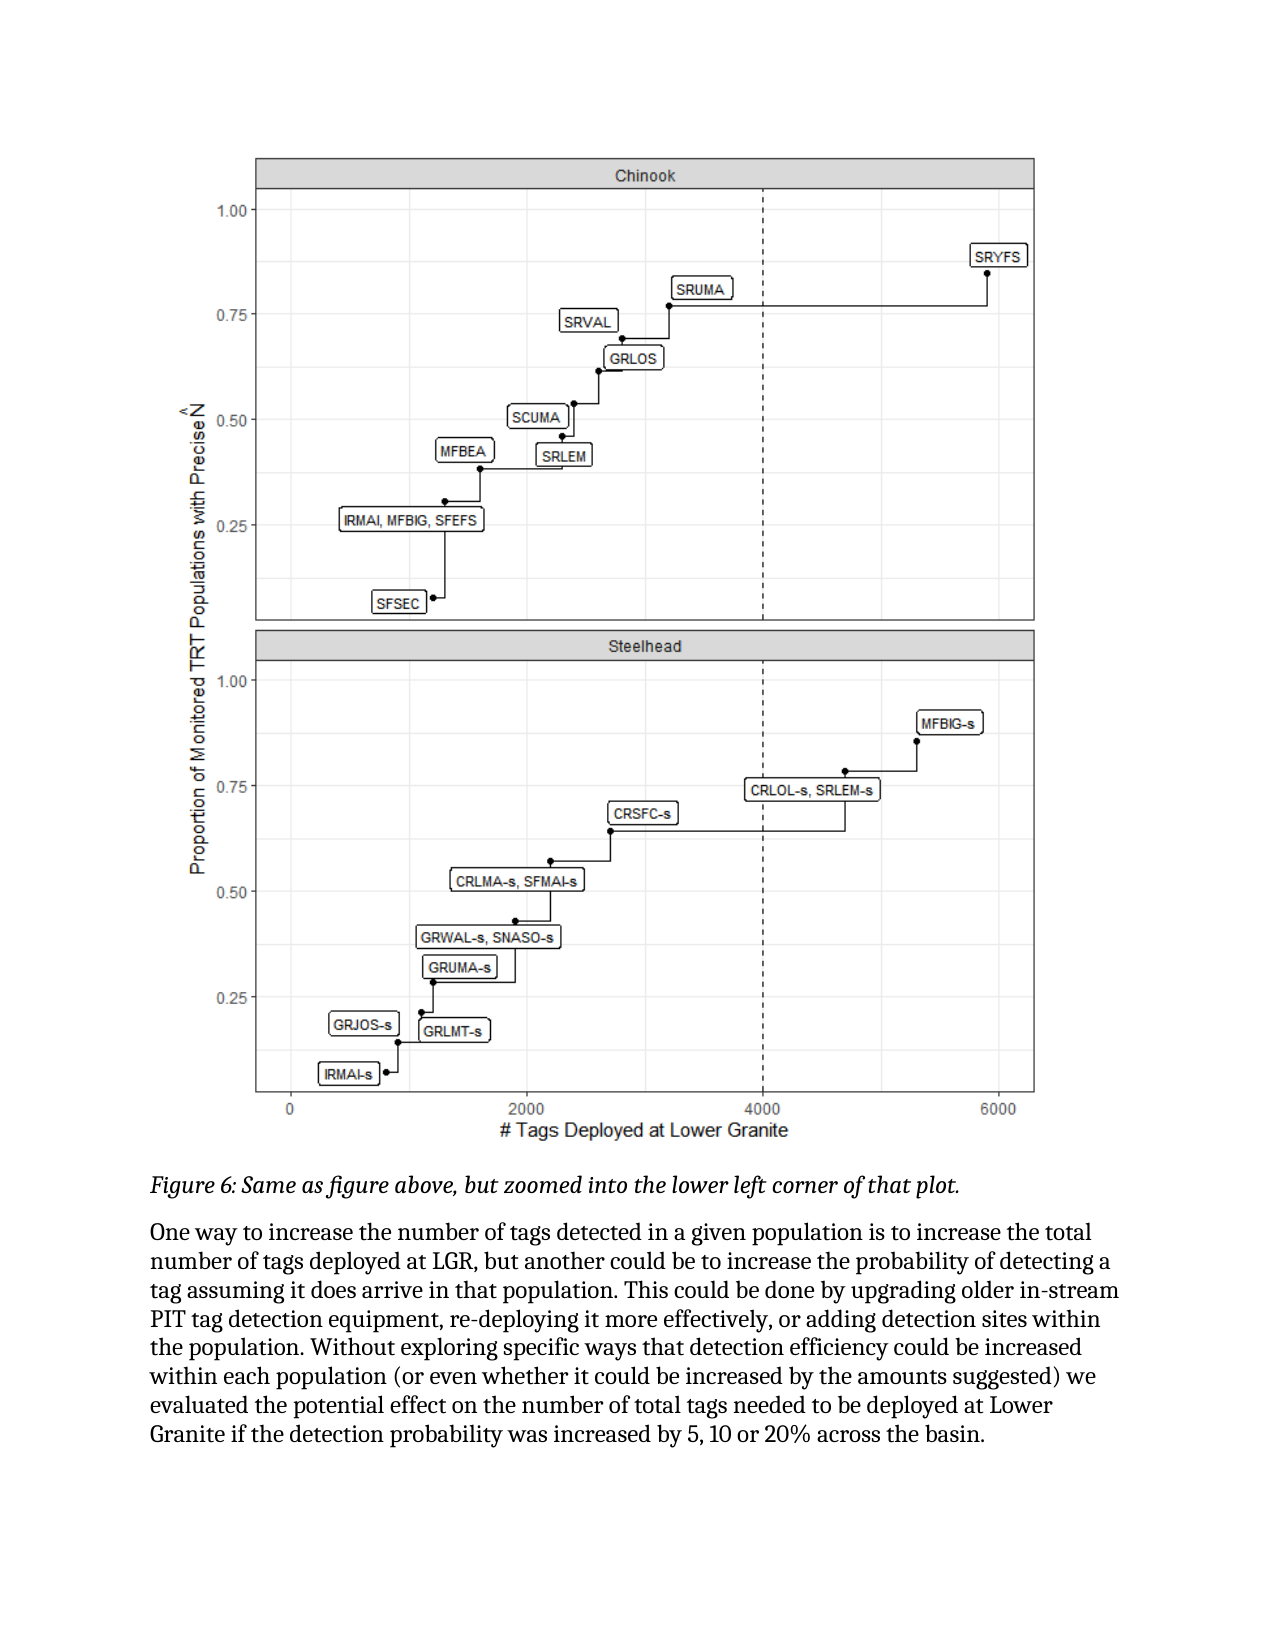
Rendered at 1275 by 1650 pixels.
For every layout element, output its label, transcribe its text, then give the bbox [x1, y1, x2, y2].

text Figure 6: Same as figure above, but zoomed into the lower left corner of that plot. [150, 1171, 1125, 1199]
picture [168, 150, 1044, 1150]
